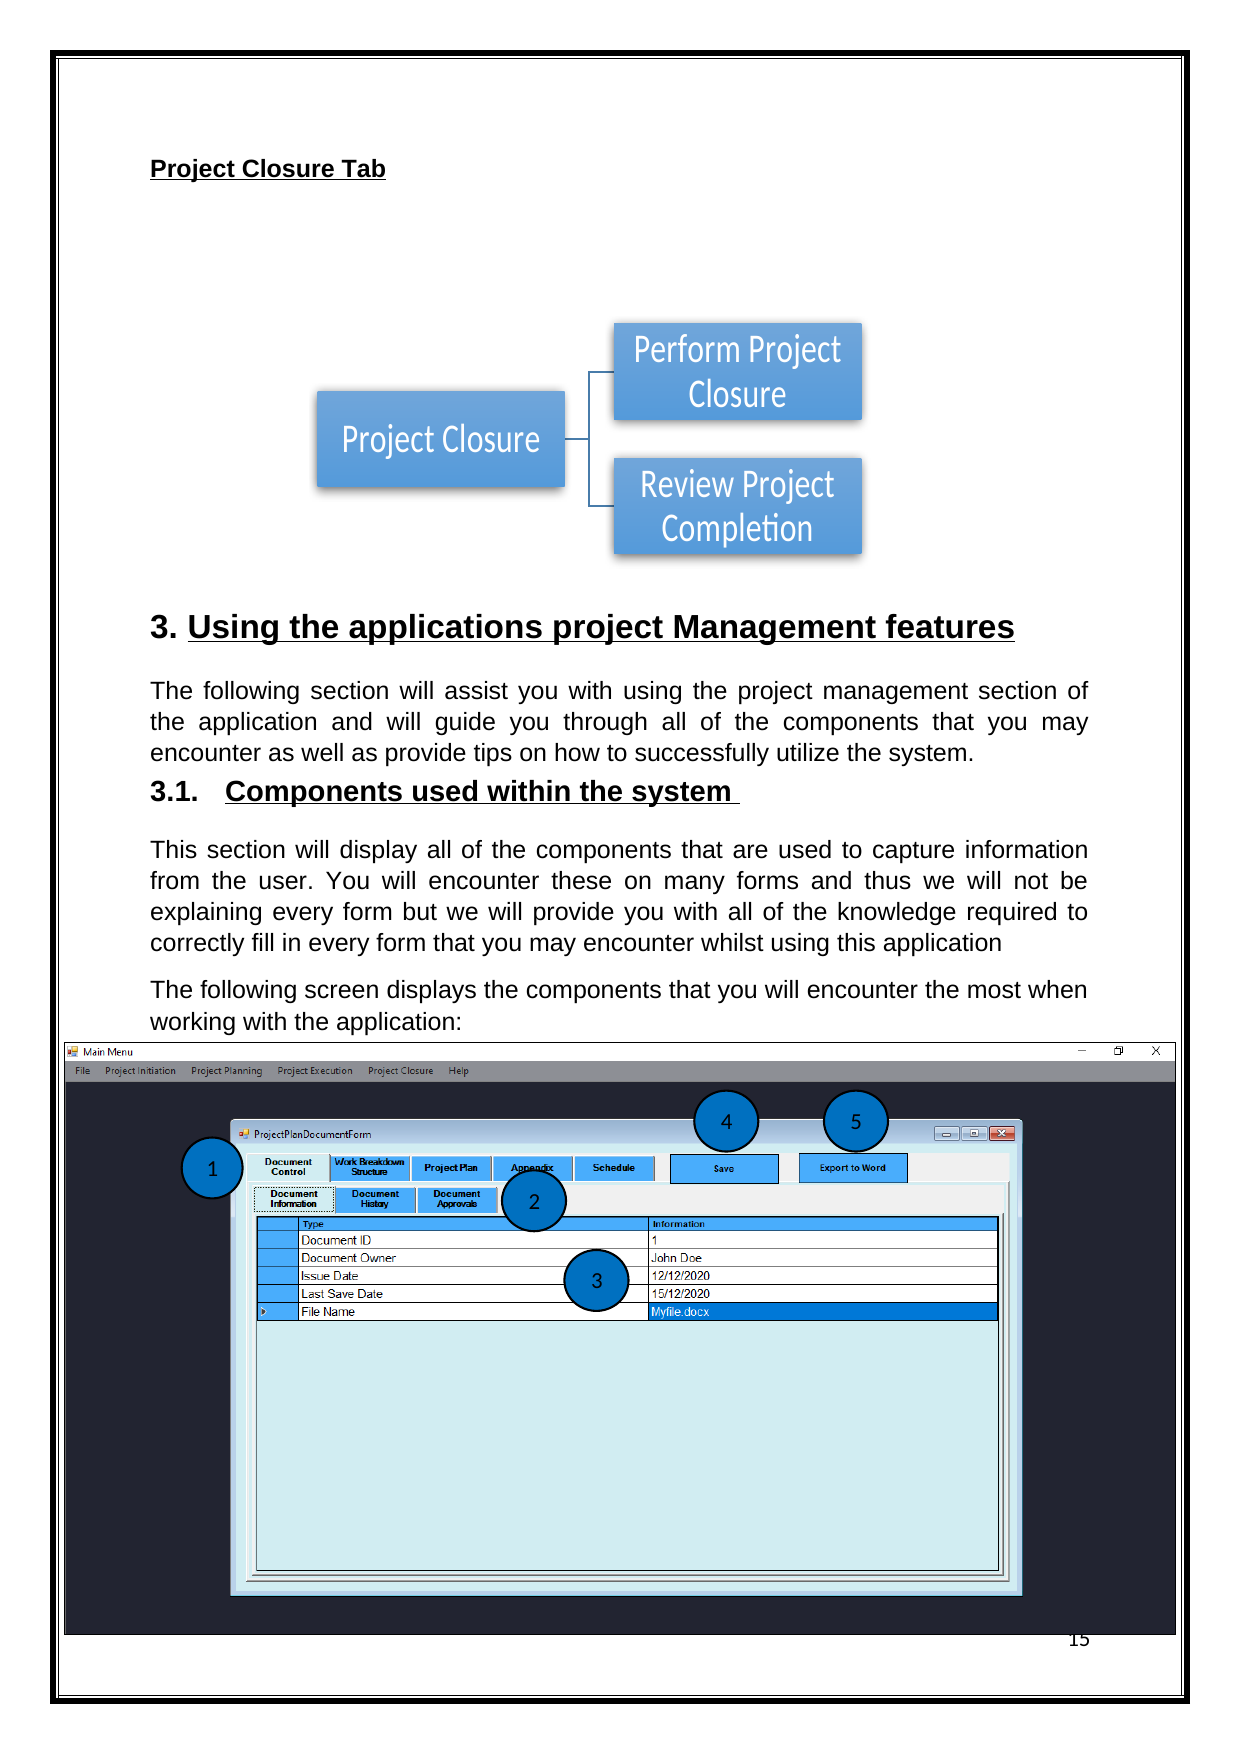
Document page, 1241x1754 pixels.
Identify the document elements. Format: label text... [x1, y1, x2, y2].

subtitle Components used within the system [150, 773, 1090, 807]
text This section will display all of the components that are used to capture information from the user. You will encounter these on many forms and thus we will not be explaining every form but we will provide you with all of the knowledge required to correctly fill in every form that you may encounter whilst using this application [150, 835, 1090, 957]
subtitle Using the applications project Management features [150, 607, 1090, 646]
subtitle Project Closure Tab [150, 154, 1090, 183]
picture [65, 1043, 1175, 1634]
text The following section will assist you with using the project management section of the application and will guide you through all of the components that you may encounter as well as provide tips on how to successfully utilize the system. [150, 676, 1090, 767]
text The following screen displays the components that you will encounter the most when working with the application: [150, 976, 1090, 1035]
